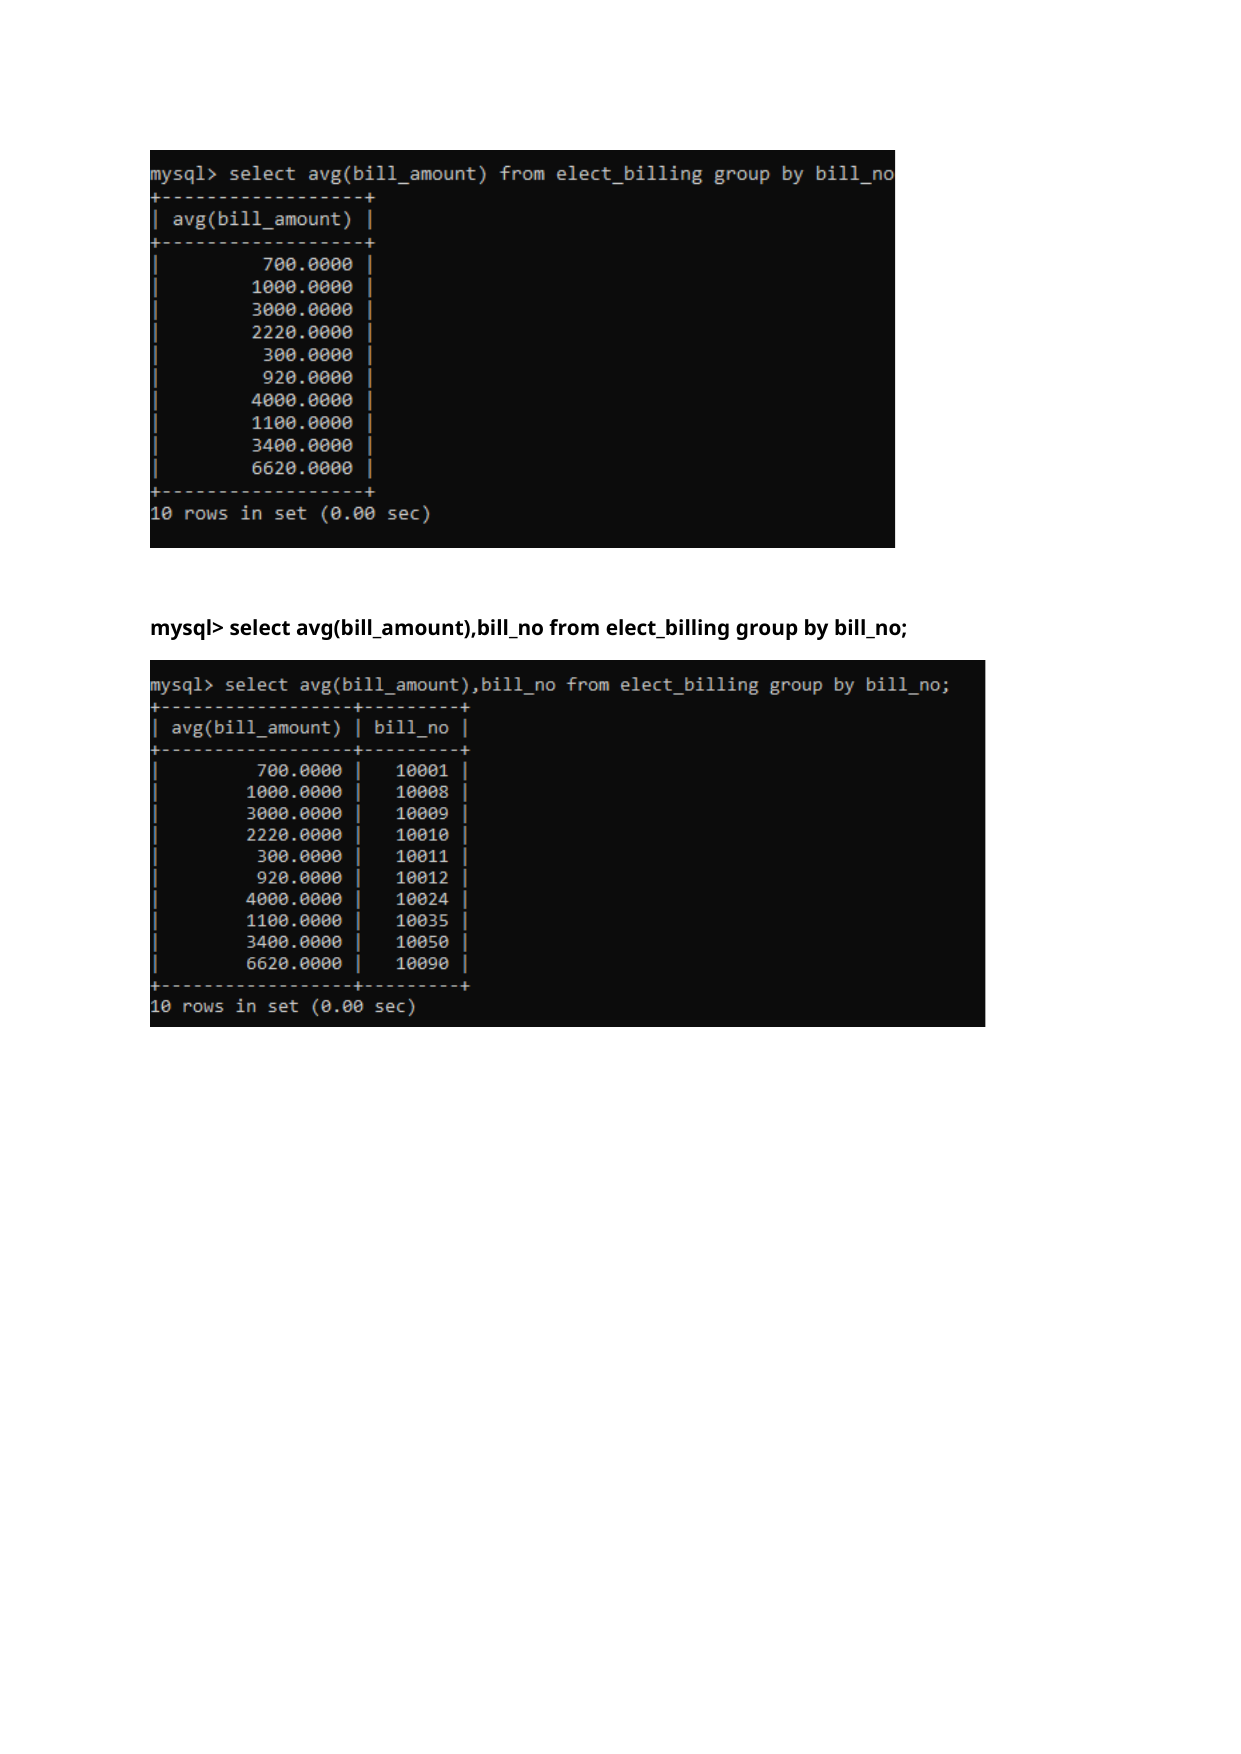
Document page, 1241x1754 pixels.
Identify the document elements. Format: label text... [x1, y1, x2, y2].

text mysql> select avg(bill_amount),bill_no from elect_billing group by bill_no; [150, 613, 1090, 642]
picture [150, 150, 896, 548]
picture [150, 660, 986, 1027]
